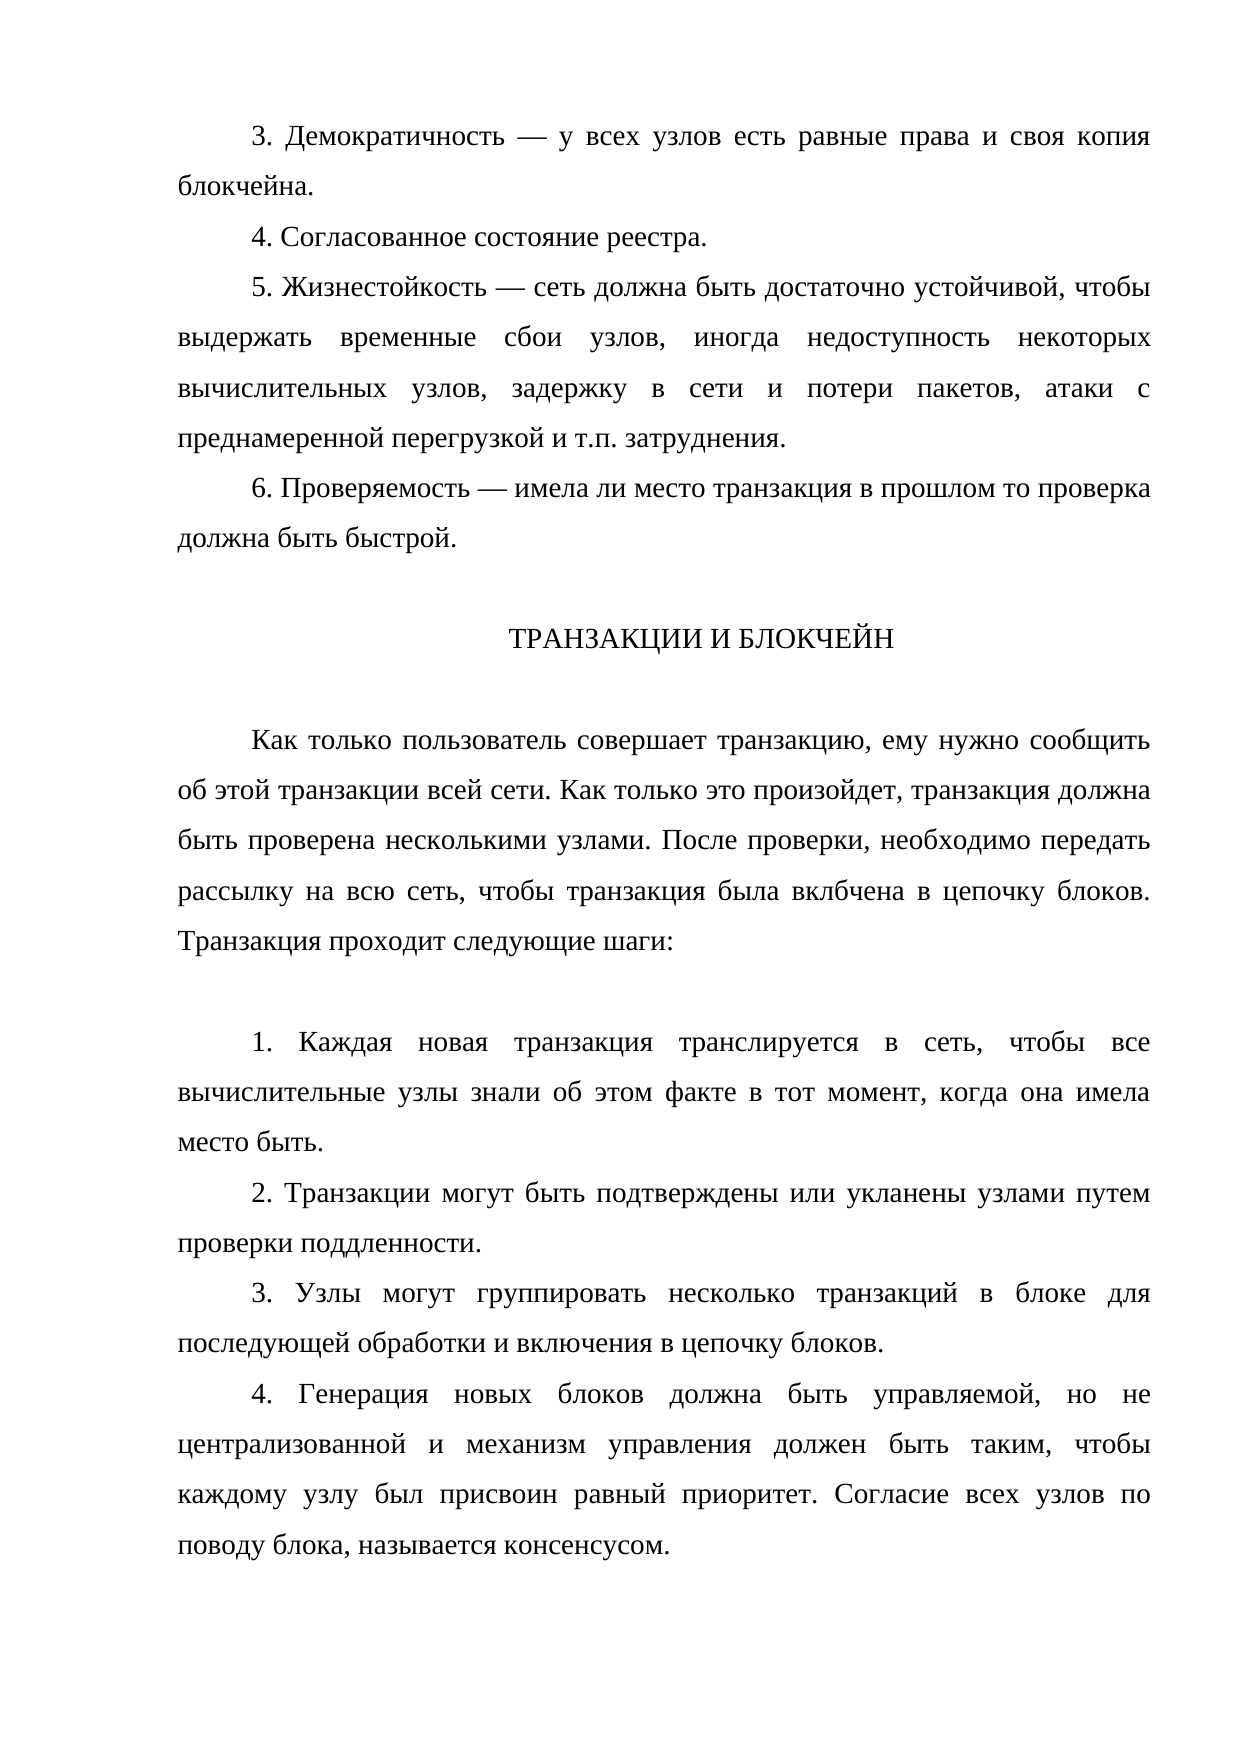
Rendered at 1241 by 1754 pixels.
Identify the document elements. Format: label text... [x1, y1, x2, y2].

text 4. Генерация новых блоков должна быть управляемой, но не централизованной и механизм управления должен быть таким, чтобы каждому узлу был присвоин равный приоритет. Согласие всех узлов по поводу блока, называется консенсусом. [177, 1376, 1152, 1560]
text 3. Узлы могут группировать несколько транзакций в блоке для последующей обработки и включения в цепочку блоков. [177, 1275, 1152, 1359]
text 1. Каждая новая транзакция транслируется в сеть, чтобы все вычислительные узлы знали об этом факте в тот момент, когда она имела место быть. [177, 1024, 1152, 1158]
text ТРАНЗАКЦИИ И БЛОКЧЕЙН [177, 621, 1152, 655]
text Как только пользователь совершает транзакцию, ему нужно сообщить об этой транзакции всей сети. Как только это произойдет, транзакция должна быть проверена несколькими узлами. После проверки, необходимо передать рассылку на всю сеть, чтобы транзакция была вклбчена в цепочку блоков. Транзакция проходит следующие шаги: [177, 722, 1152, 957]
text 6. Проверяемость — имела ли место транзакция в прошлом то проверка должна быть быстрой. [177, 470, 1152, 554]
text 2. Транзакции могут быть подтверждены или укланены узлами путем проверки поддленности. [177, 1175, 1152, 1258]
text 4. Согласованное состояние реестра. [177, 219, 1152, 252]
text 3. Демократичность — у всех узлов есть равные права и своя копия блокчейна. [177, 118, 1152, 202]
text 5. Жизнестойкость — сеть должна быть достаточно устойчивой, чтобы выдержать временные сбои узлов, иногда недоступность некоторых вычислительных узлов, задержку в сети и потери пакетов, атаки с преднамеренной перегрузкой и т.п. затруднения. [177, 269, 1152, 453]
